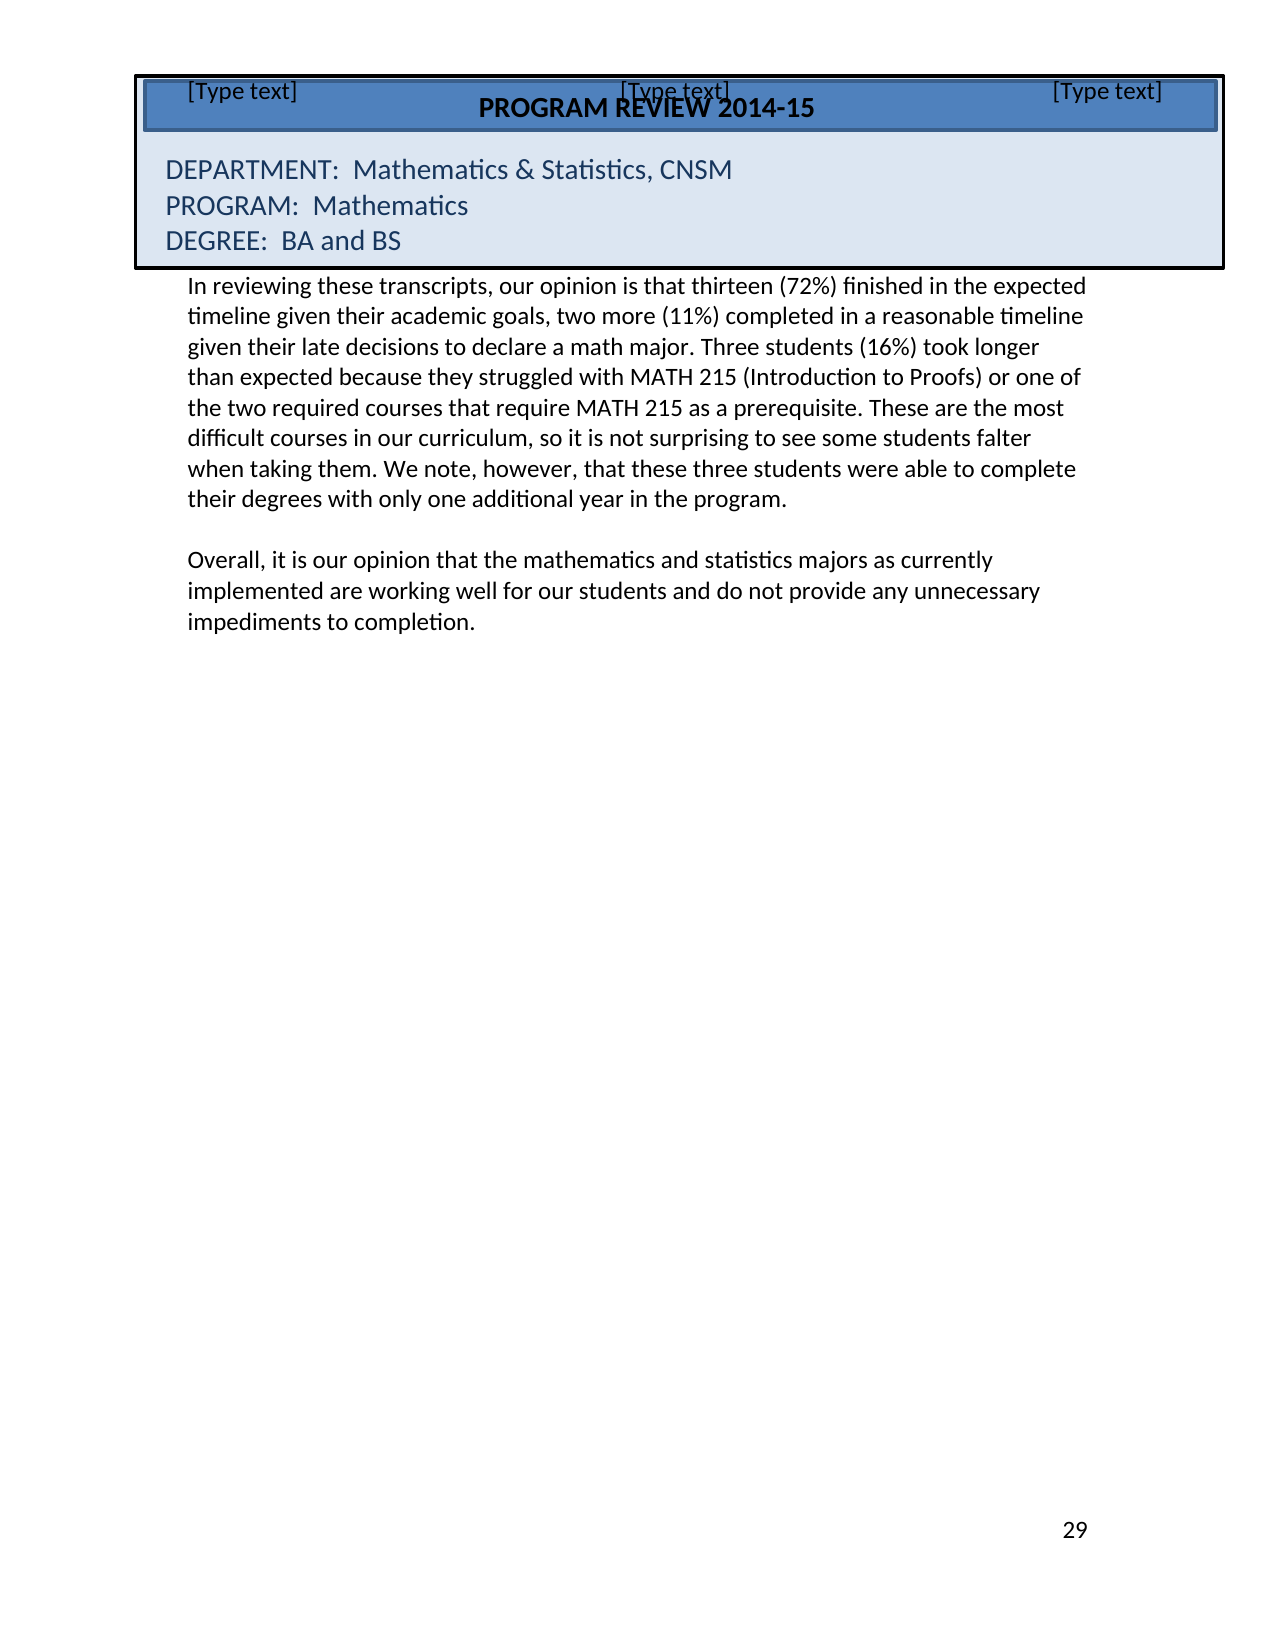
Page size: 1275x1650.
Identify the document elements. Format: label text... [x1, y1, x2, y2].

text Overall, it is our opinion that the mathematics and statistics majors as currently implemented are working well for our students and do not provide any unnecessary impediments to completion. [187, 544, 1087, 636]
text In reviewing these transcripts, our opinion is that thirteen (72%) finished in the expected timeline given their academic goals, two more (11%) completed in a reasonable timeline given their late decisions to declare a math major. Three students (16%) took longer than expected because they struggled with MATH 215 (Introduction to Proofs) or one of the two required courses that require MATH 215 as a prerequisite. These are the most difficult courses in our curriculum, so it is not surprising to see some students falter when taking them. We note, however, that these three students were able to complete their degrees with only one additional year in the program. [187, 150, 1087, 514]
